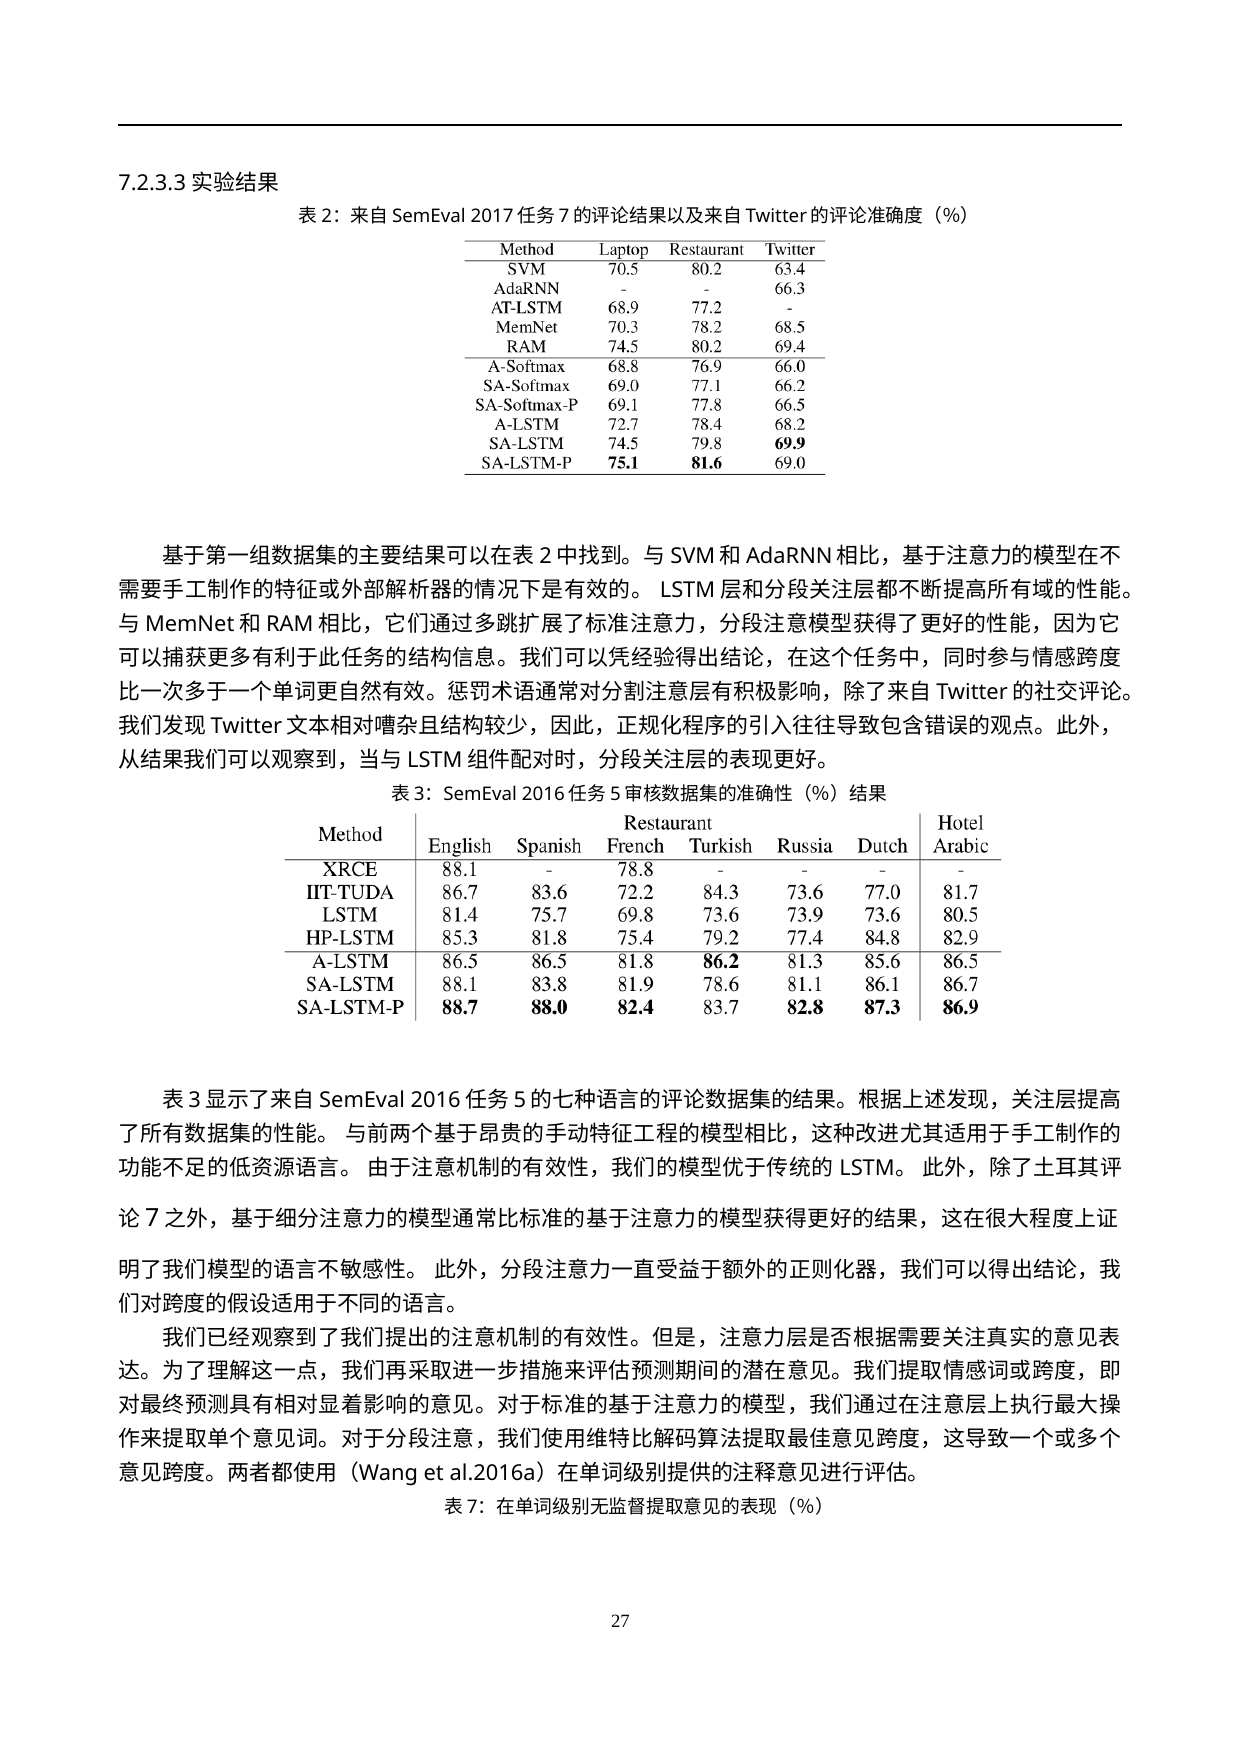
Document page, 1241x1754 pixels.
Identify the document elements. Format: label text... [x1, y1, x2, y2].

text 我们已经观察到了我们提出的注意机制的有效性。但是，注意力层是否根据需要关注真实的意见表达。为了理解这一点，我们再采取进一步措施来评估预测期间的潜在意见。我们提取情感词或跨度，即对最终预测具有相对显着影响的意见。对于标准的基于注意力的模型，我们通过在注意层上执行最大操作来提取单个意见词。对于分段注意，我们使用维特比解码算法提取最佳意见跨度，这导致一个或多个意见跨度。两者都使用（Wang et al.2016a）在单词级别提供的注释意见进行评估。 [118, 1318, 1122, 1488]
text 表2：来自SemEval 2017任务7的评论结果以及来自Twitter的评论准确度（％） [118, 198, 1122, 232]
picture [274, 809, 1010, 1028]
text 表3：SemEval 2016任务5审核数据集的准确性（％）结果 [118, 775, 1122, 809]
picture [449, 231, 835, 481]
text 基于第一组数据集的主要结果可以在表2中找到。与SVM和AdaRNN相比，基于注意力的模型在不需要手工制作的特征或外部解析器的情况下是有效的。 LSTM层和分段关注层都不断提高所有域的性能。与MemNet和RAM相比，它们通过多跳扩展了标准注意力，分段注意模型获得了更好的性能，因为它可以捕获更多有利于此任务的结构信息。我们可以凭经验得出结论，在这个任务中，同时参与情感跨度比一次多于一个单词更自然有效。惩罚术语通常对分割注意层有积极影响，除了来自Twitter的社交评论。我们发现Twitter文本相对嘈杂且结构较少，因此，正规化程序的引入往往导致包含错误的观点。此外，从结果我们可以观察到，当与LSTM组件配对时，分段关注层的表现更好。 [118, 537, 1122, 775]
subtitle 7.2.3.3 实验结果 [118, 164, 1122, 198]
text 表3显示了来自SemEval 2016任务5的七种语言的评论数据集的结果。根据上述发现，关注层提高了所有数据集的性能。 与前两个基于昂贵的手动特征工程的模型相比，这种改进尤其适用于手工制作的功能不足的低资源语言。 由于注意机制的有效性，我们的模型优于传统的LSTM。 此外，除了土耳其评论7之外，基于细分注意力的模型通常比标准的基于注意力的模型获得更好的结果，这在很大程度上证明了我们模型的语言不敏感性。 此外，分段注意力一直受益于额外的正则化器，我们可以得出结论，我们对跨度的假设适用于不同的语言。 [118, 1081, 1122, 1318]
text 表7：在单词级别无监督提取意见的表现（％） [118, 1488, 1122, 1522]
